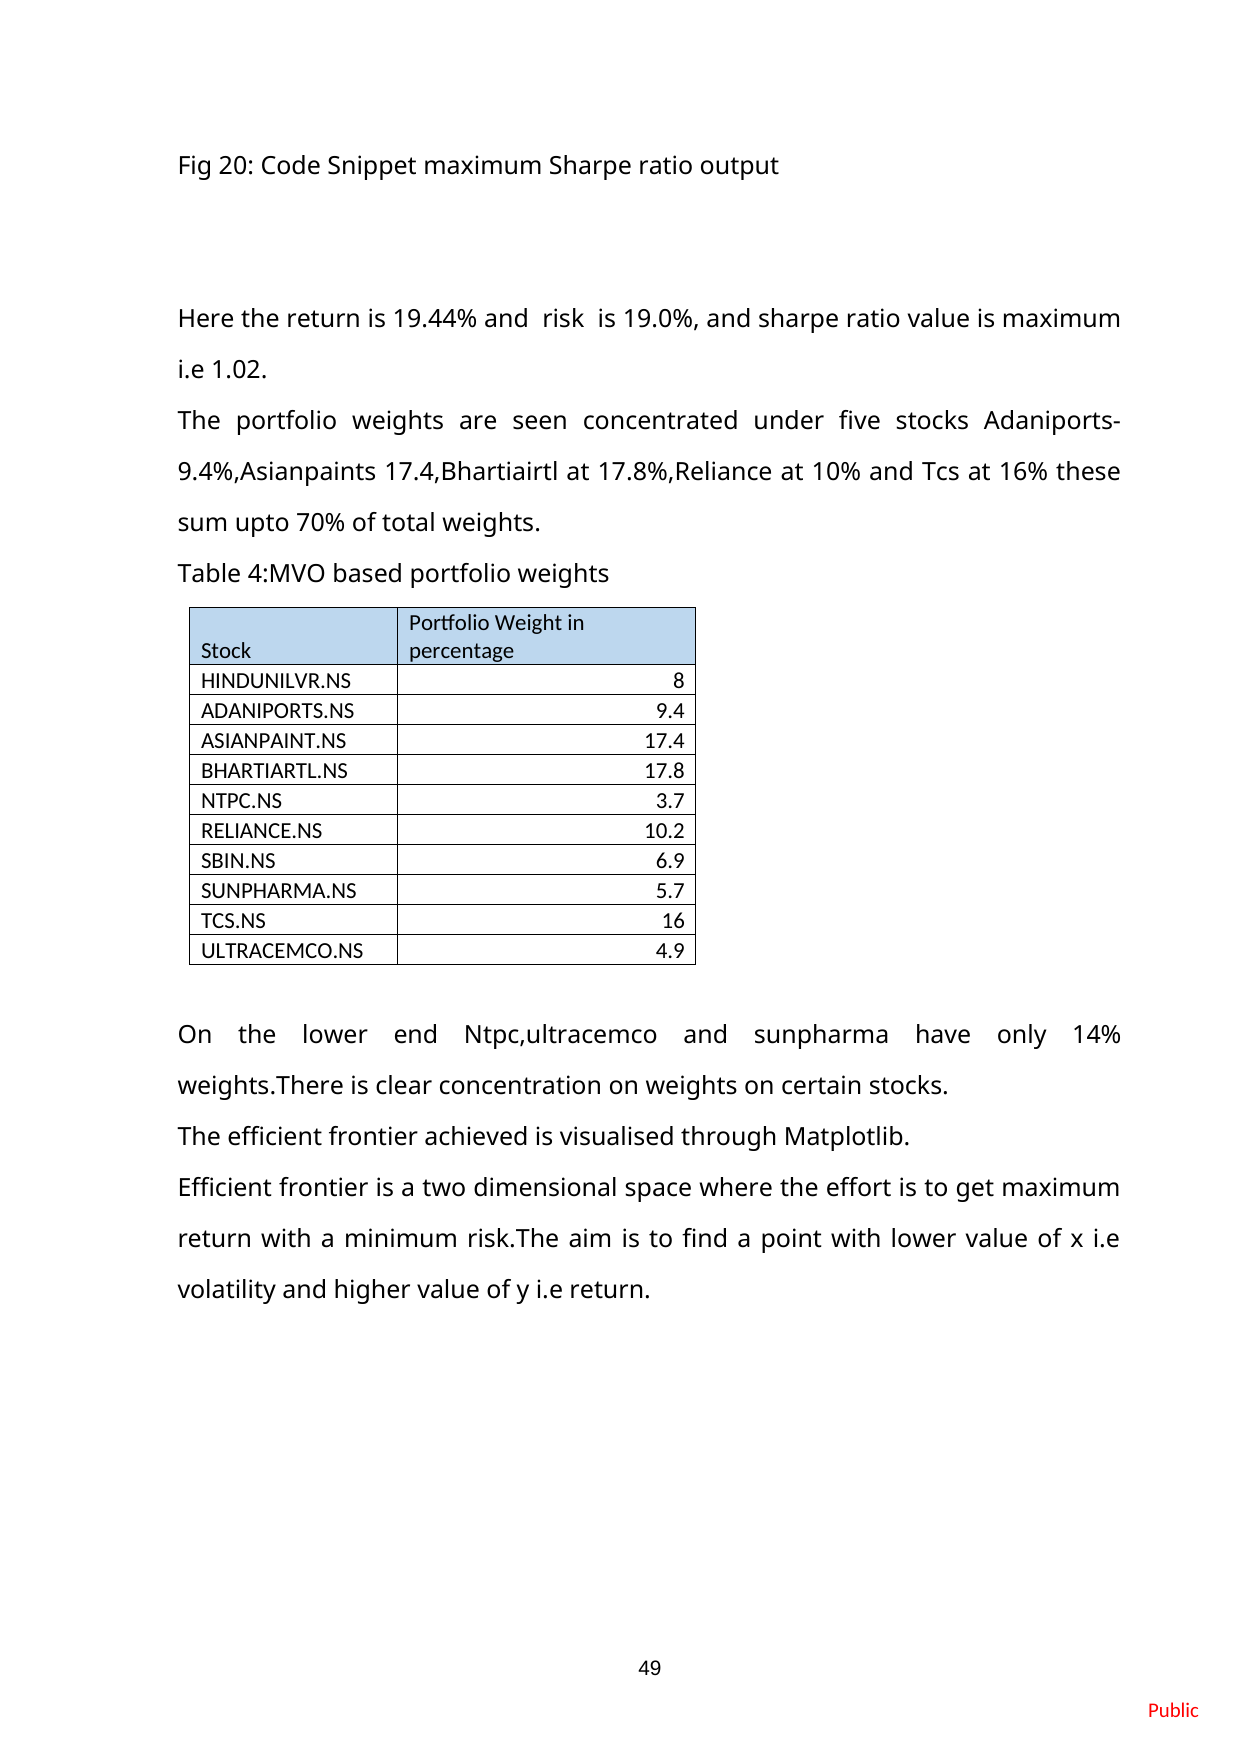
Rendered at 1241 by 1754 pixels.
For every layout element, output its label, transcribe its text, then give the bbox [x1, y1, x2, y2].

table_cell SUNPHARMA.NS [190, 875, 397, 904]
table_cell NTPC.NS [190, 785, 397, 814]
table_cell 16 [398, 905, 695, 934]
text Efficient frontier is a two dimensional space where the effort is to get maximum return with a minimum risk.The aim is to find a point with lower value of x i.e volatility and higher value of y i.e return. [177, 1169, 1122, 1306]
table_cell RELIANCE.NS [190, 815, 397, 844]
table_cell BHARTIARTL.NS [190, 755, 397, 784]
table_cell 17.4 [398, 725, 695, 754]
table_cell 17.8 [398, 755, 695, 784]
table_cell ADANIPORTS.NS [190, 695, 397, 724]
table_header Stock [190, 608, 397, 664]
table_cell 6.9 [398, 845, 695, 874]
table_cell 4.9 [398, 935, 695, 964]
table_cell ULTRACEMCO.NS [190, 935, 397, 964]
table_cell ASIANPAINT.NS [190, 725, 397, 754]
table_cell TCS.NS [190, 905, 397, 934]
table_cell 9.4 [398, 695, 695, 724]
text The portfolio weights are seen concentrated under five stocks Adaniports-9.4%,Asianpaints 17.4,Bhartiairtl at 17.8%,Reliance at 10% and Tcs at 16% these sum upto 70% of total weights. [177, 403, 1122, 539]
text On the lower end Ntpc,ultracemco and sunpharma have only 14% weights.There is clear concentration on weights on certain stocks. [177, 1016, 1122, 1101]
text The efficient frontier achieved is visualised through Matplotlib. [177, 1118, 1122, 1152]
text Fig 20: Code Snippet maximum Sharpe ratio output [177, 148, 1122, 182]
text Table 4:MVO based portfolio weights [177, 556, 1122, 590]
table_header Portfolio Weight in percentage [398, 608, 695, 664]
table_cell 3.7 [398, 785, 695, 814]
table_cell 5.7 [398, 875, 695, 904]
table_cell 8 [398, 665, 695, 694]
table_cell SBIN.NS [190, 845, 397, 874]
text Here the return is 19.44% and risk is 19.0%, and sharpe ratio value is maximum i.e 1.02. [177, 301, 1122, 386]
table_cell 10.2 [398, 815, 695, 844]
table_cell HINDUNILVR.NS [190, 665, 397, 694]
